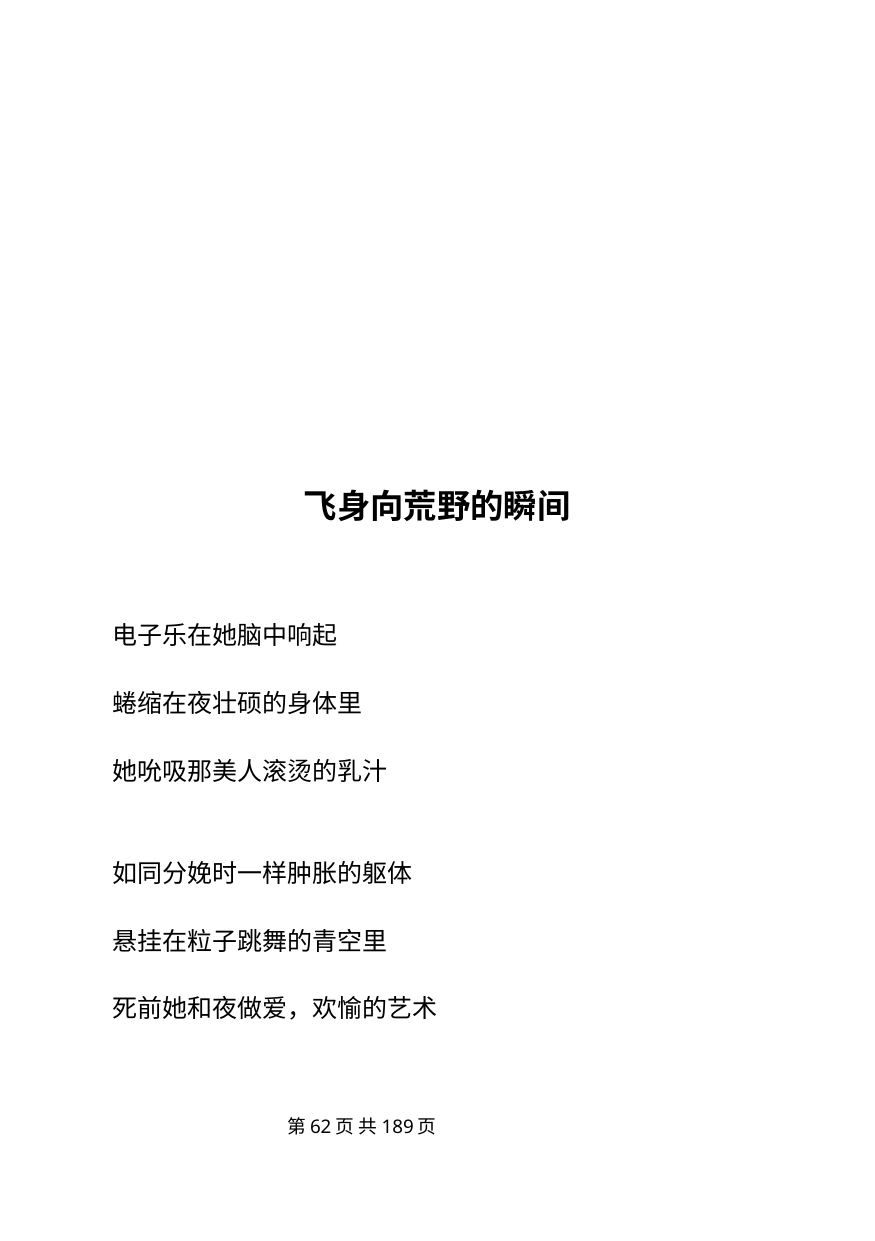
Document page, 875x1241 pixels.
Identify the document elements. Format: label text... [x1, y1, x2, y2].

text 她吮吸那美人滚烫的乳汁 [112, 735, 762, 803]
text 死前她和夜做爱，欢愉的艺术 [112, 973, 762, 1041]
text 如同分娩时一样肿胀的躯体 [112, 837, 762, 905]
text 蜷缩在夜壮硕的身体里 [112, 667, 762, 735]
text 电子乐在她脑中响起 [112, 599, 762, 667]
subtitle 飞身向荒野的瞬间 [112, 470, 762, 538]
text 悬挂在粒子跳舞的青空里 [112, 905, 762, 973]
